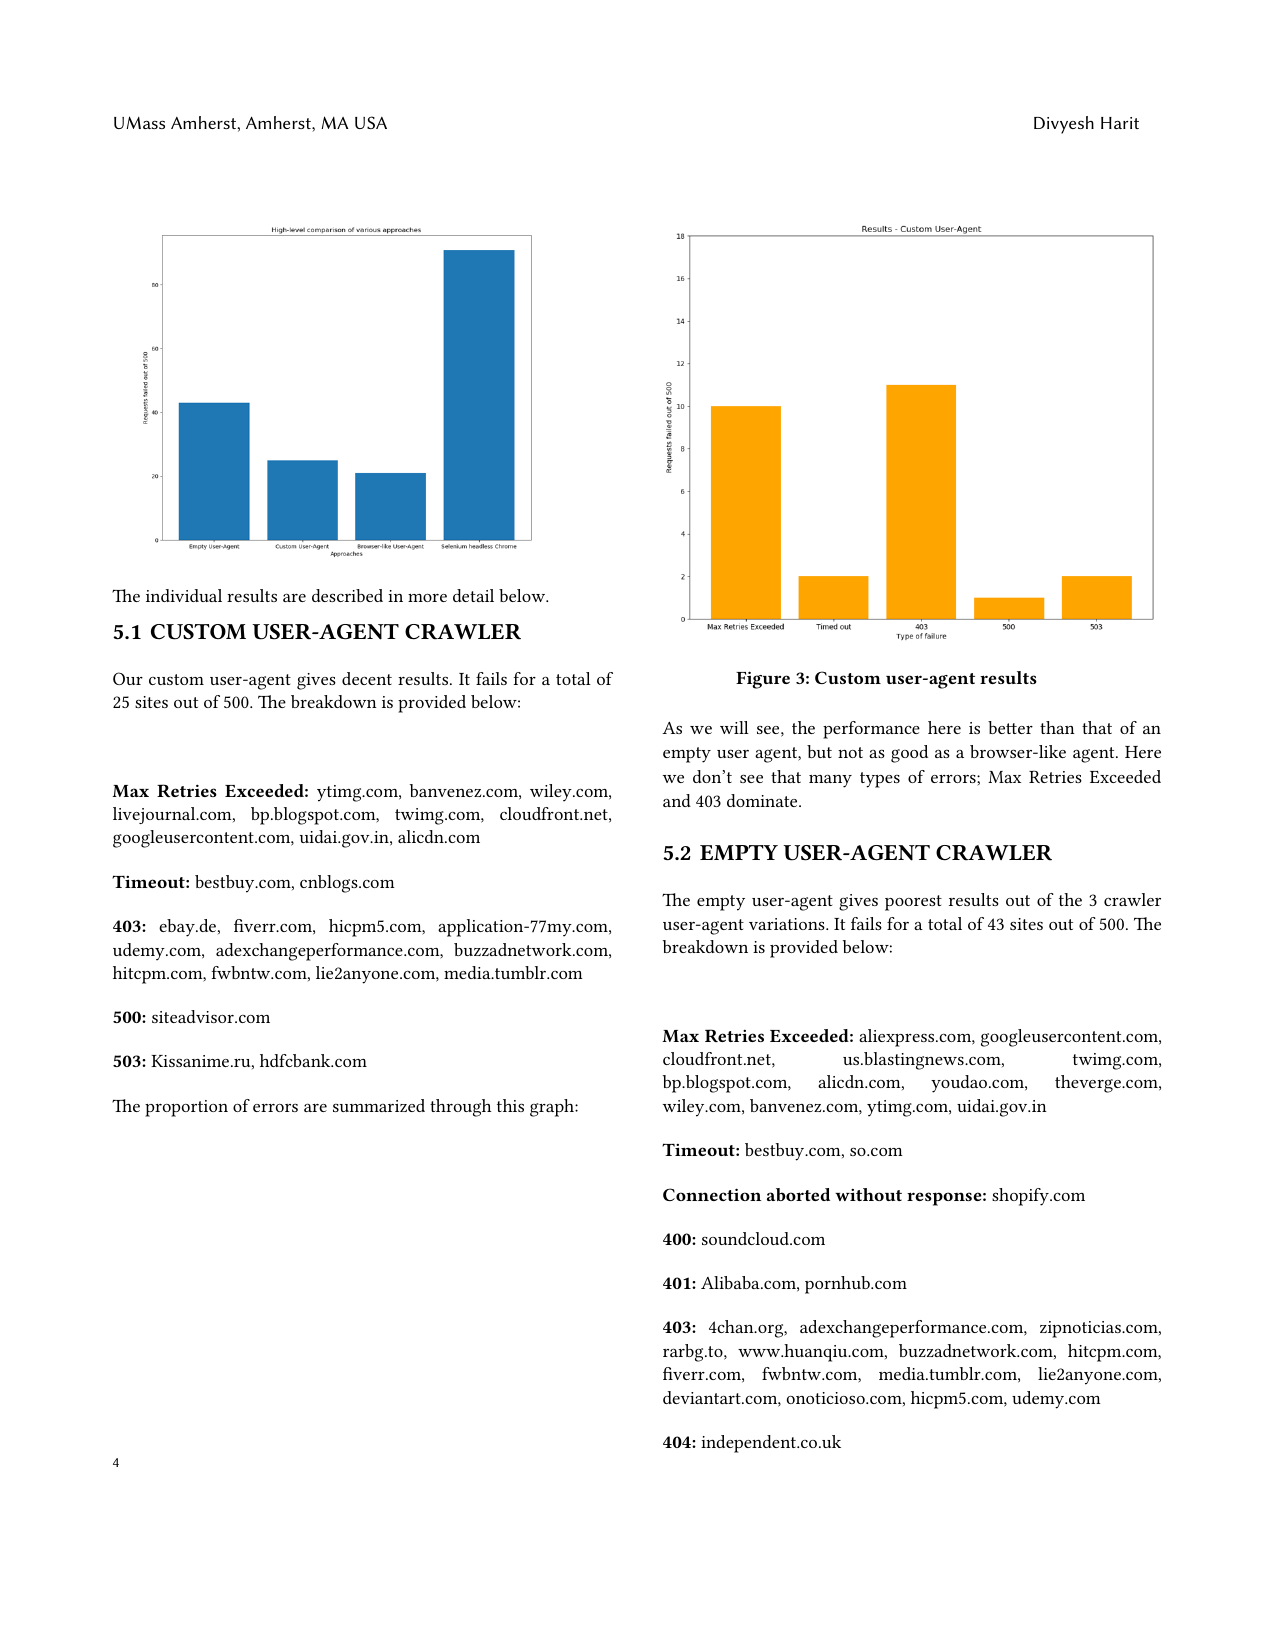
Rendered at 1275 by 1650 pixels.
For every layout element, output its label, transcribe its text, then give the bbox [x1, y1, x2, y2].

text 500: siteadvisor.com [112, 1007, 612, 1028]
picture [136, 223, 542, 560]
text As we will see, the performance here is better than that of an empty user agent, but not as good as a browser-like agent. Here we don’t see that many types of errors; Max Retries Exceeded and 403 dominate. [662, 717, 1162, 812]
text Figure 3: Custom user-agent results [662, 668, 1162, 689]
text Timeout: bestbuy.com, so.com [662, 1140, 1162, 1161]
list EMPTY USER-AGENT CRAWLER [662, 840, 1162, 866]
text 404: independent.co.uk [662, 1432, 1162, 1453]
list CUSTOM USER-AGENT CRAWLER [112, 619, 612, 645]
text 401: Alibaba.com, pornhub.com [662, 1273, 1162, 1294]
text Our custom user-agent gives decent results. It fails for a total of 25 sites out of 500. The breakdown is provided below: [112, 668, 612, 713]
text Timeout: bestbuy.com, cnblogs.com [112, 871, 612, 893]
text 403: 4chan.org, adexchangeperformance.com, zipnoticias.com, rarbg.to, www.huanqiu.com, buzzadnetwork.com, hitcpm.com, fiverr.com, fwbntw.com, media.tumblr.com, lie2anyone.com, deviantart.com, onoticioso.com, hicpm5.com, udemy.com [662, 1317, 1162, 1409]
text The individual results are described in more detail below. [112, 586, 612, 607]
text 400: soundcloud.com [662, 1228, 1162, 1250]
text Max Retries Exceeded: aliexpress.com, googleusercontent.com, cloudfront.net, us.blastingnews.com, twimg.com, bp.blogspot.com, alicdn.com, youdao.com, theverge.com, wiley.com, banvenez.com, ytimg.com, uidai.gov.in [662, 1025, 1162, 1117]
text 403: ebay.de, fiverr.com, hicpm5.com, application-77my.com, udemy.com, adexchangeperformance.com, buzzadnetwork.com, hitcpm.com, fwbntw.com, lie2anyone.com, media.tumblr.com [112, 916, 612, 984]
text Connection aborted without response: shopify.com [662, 1184, 1162, 1206]
text The empty user-agent gives poorest results out of the 3 crawler user-agent variations. It fails for a total of 43 sites out of 500. The breakdown is provided below: [662, 890, 1162, 958]
text 503: Kissanime.ru, hdfcbank.com [112, 1051, 612, 1072]
text Max Retries Exceeded: ytimg.com, banvenez.com, wiley.com, livejournal.com, bp.blogspot.com, twimg.com, cloudfront.net, googleusercontent.com, uidai.gov.in, alicdn.com [112, 780, 612, 848]
picture [662, 223, 1163, 643]
text The proportion of errors are summarized through this graph: [112, 1095, 612, 1117]
